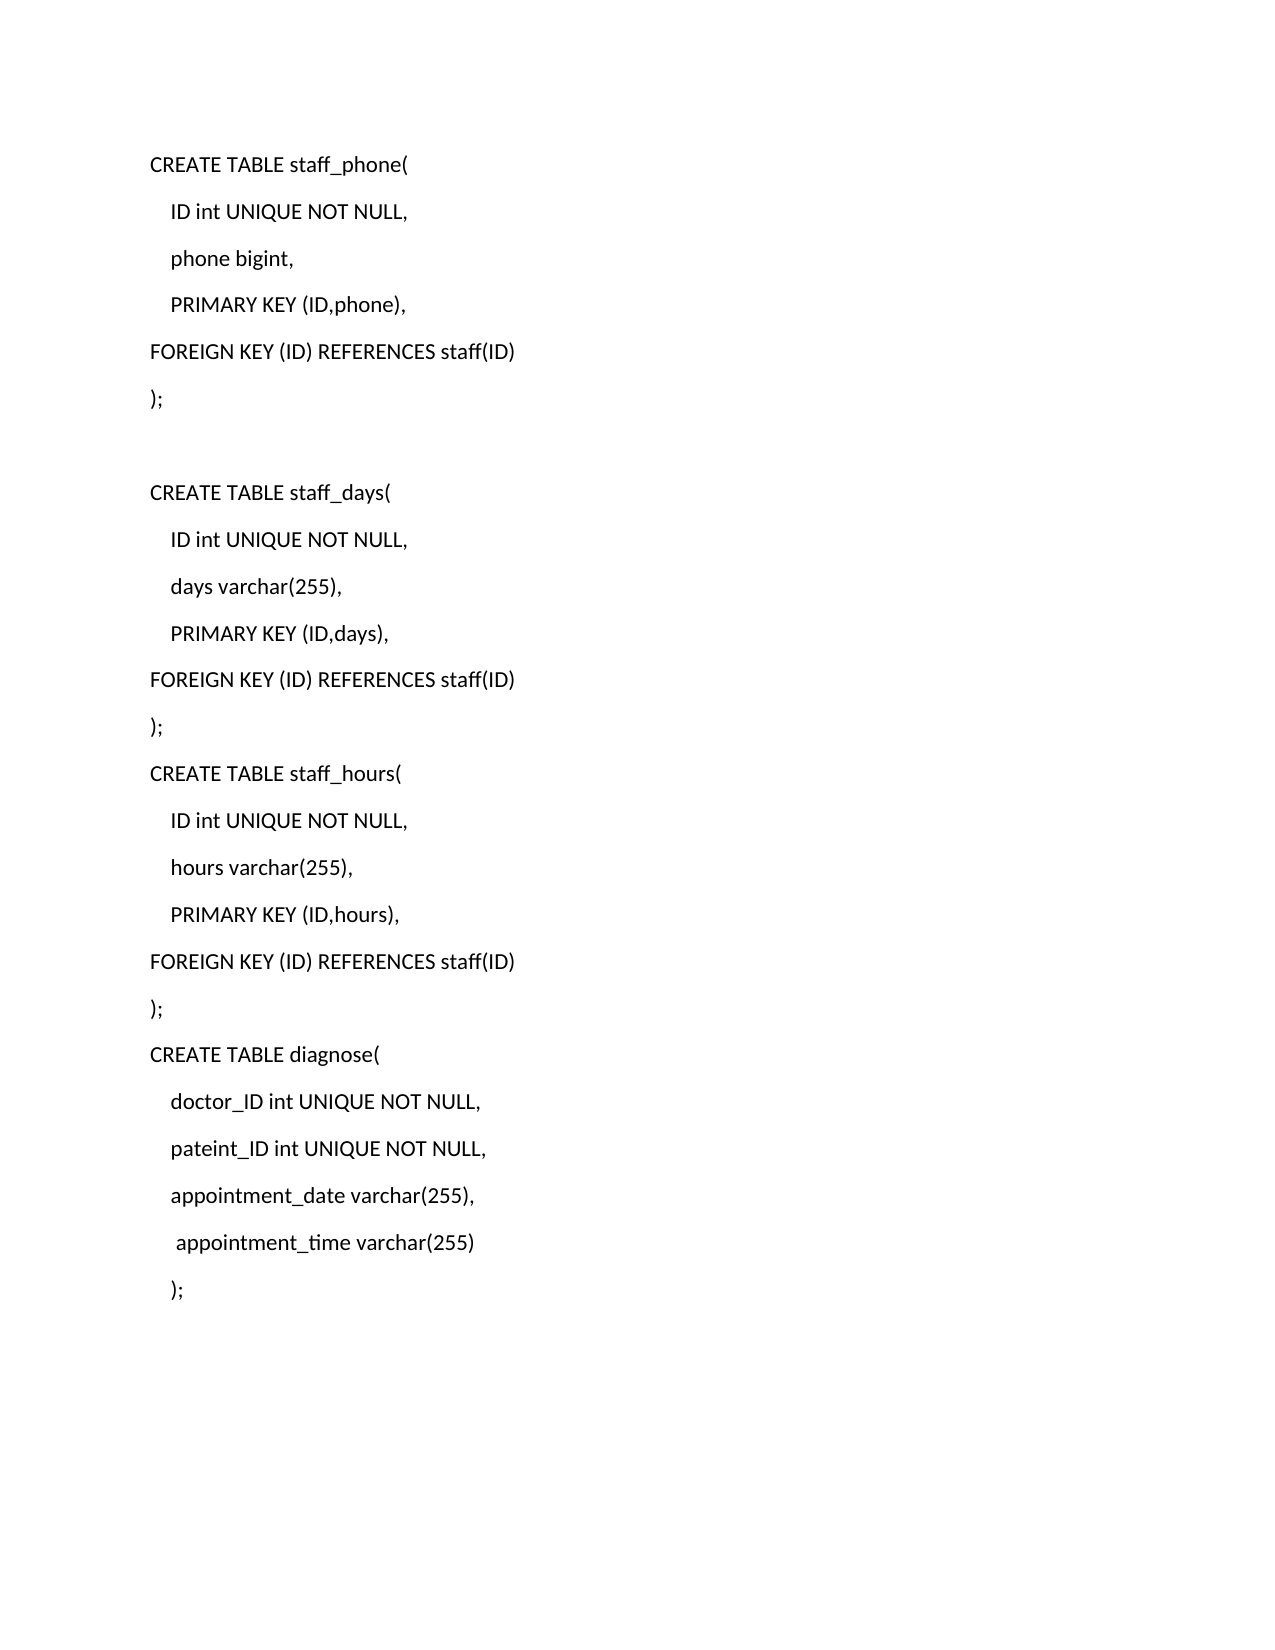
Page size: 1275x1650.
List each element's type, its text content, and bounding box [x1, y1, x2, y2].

text ID int UNIQUE NOT NULL, [150, 806, 1125, 834]
text hours varchar(255), [150, 853, 1125, 881]
text CREATE TABLE diagnose( [150, 1041, 1125, 1069]
text appointment_time varchar(255) [150, 1228, 1125, 1256]
text ); [150, 384, 1125, 412]
text CREATE TABLE staff_days( [150, 478, 1125, 506]
text days varchar(255), [150, 572, 1125, 600]
text ); [150, 1275, 1125, 1303]
text PRIMARY KEY (ID,days), [150, 619, 1125, 647]
text CREATE TABLE staff_hours( [150, 759, 1125, 787]
text ); [150, 994, 1125, 1022]
text ID int UNIQUE NOT NULL, [150, 197, 1125, 225]
text CREATE TABLE staff_phone( [150, 150, 1125, 178]
text ); [150, 712, 1125, 741]
text appointment_date varchar(255), [150, 1181, 1125, 1209]
text pateint_ID int UNIQUE NOT NULL, [150, 1134, 1125, 1162]
text FOREIGN KEY (ID) REFERENCES staff(ID) [150, 337, 1125, 366]
text FOREIGN KEY (ID) REFERENCES staff(ID) [150, 666, 1125, 694]
text phone bigint, [150, 244, 1125, 272]
text FOREIGN KEY (ID) REFERENCES staff(ID) [150, 947, 1125, 975]
text doctor_ID int UNIQUE NOT NULL, [150, 1087, 1125, 1116]
text ID int UNIQUE NOT NULL, [150, 525, 1125, 553]
text PRIMARY KEY (ID,hours), [150, 900, 1125, 928]
text PRIMARY KEY (ID,phone), [150, 291, 1125, 319]
